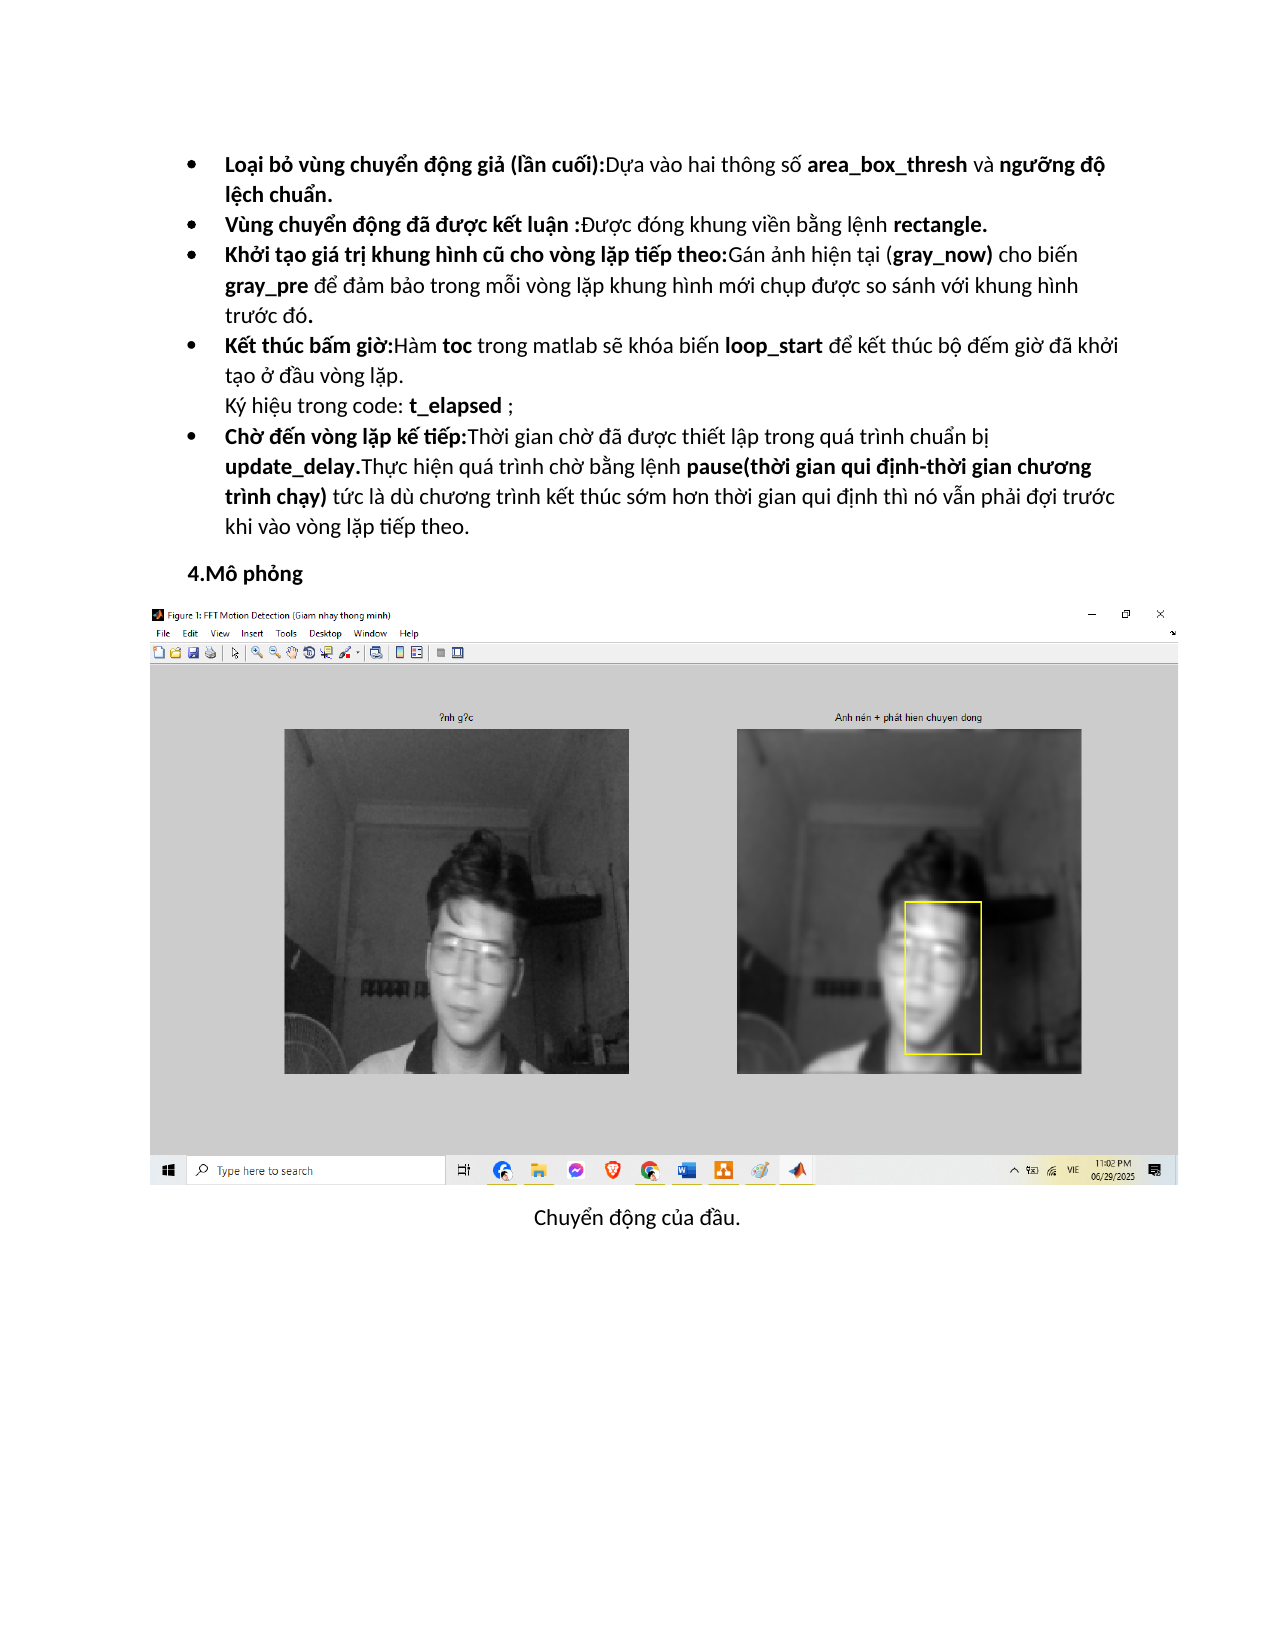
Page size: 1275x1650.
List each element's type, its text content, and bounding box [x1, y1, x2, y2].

list Ký hiệu trong code: t_elapsed ; [225, 392, 1125, 420]
list Kết thúc bấm giờ:Hàm toc trong matlab sẽ khóa biến loop_start để kết thúc bộ đếm giờ đã khởi tạo ở đầu vòng lặp. [187, 331, 1125, 389]
list Khởi tạo giá trị khung hình cũ cho vòng lặp tiếp theo:Gán ảnh hiện tại (gray_now) cho biến gray_pre để đảm bảo trong mỗi vòng lặp khung hình mới chụp được so sánh với khung hình trước đó. [187, 241, 1125, 329]
text 4.Mô phỏng [187, 559, 1125, 587]
picture [150, 606, 1179, 1185]
list Vùng chuyển động đã được kết luận :Được đóng khung viền bằng lệnh rectangle. [187, 210, 1125, 238]
list Chờ đến vòng lặp kế tiếp:Thời gian chờ đã được thiết lập trong quá trình chuẩn bị update_delay.Thực hiện quá trình chờ bằng lệnh pause(thời gian qui định-thời gian chương trình chạy) tức là dù chương trình kết thúc sớm hơn thời gian qui định thì nó vẫn phải đợi trước khi vào vòng lặp tiếp theo. [187, 422, 1125, 541]
list Loại bỏ vùng chuyển động giả (lần cuối):Dựa vào hai thông số area_box_thresh và ngưỡng độ lệch chuẩn. [187, 150, 1125, 208]
text Chuyển động của đầu. [150, 1203, 1125, 1231]
